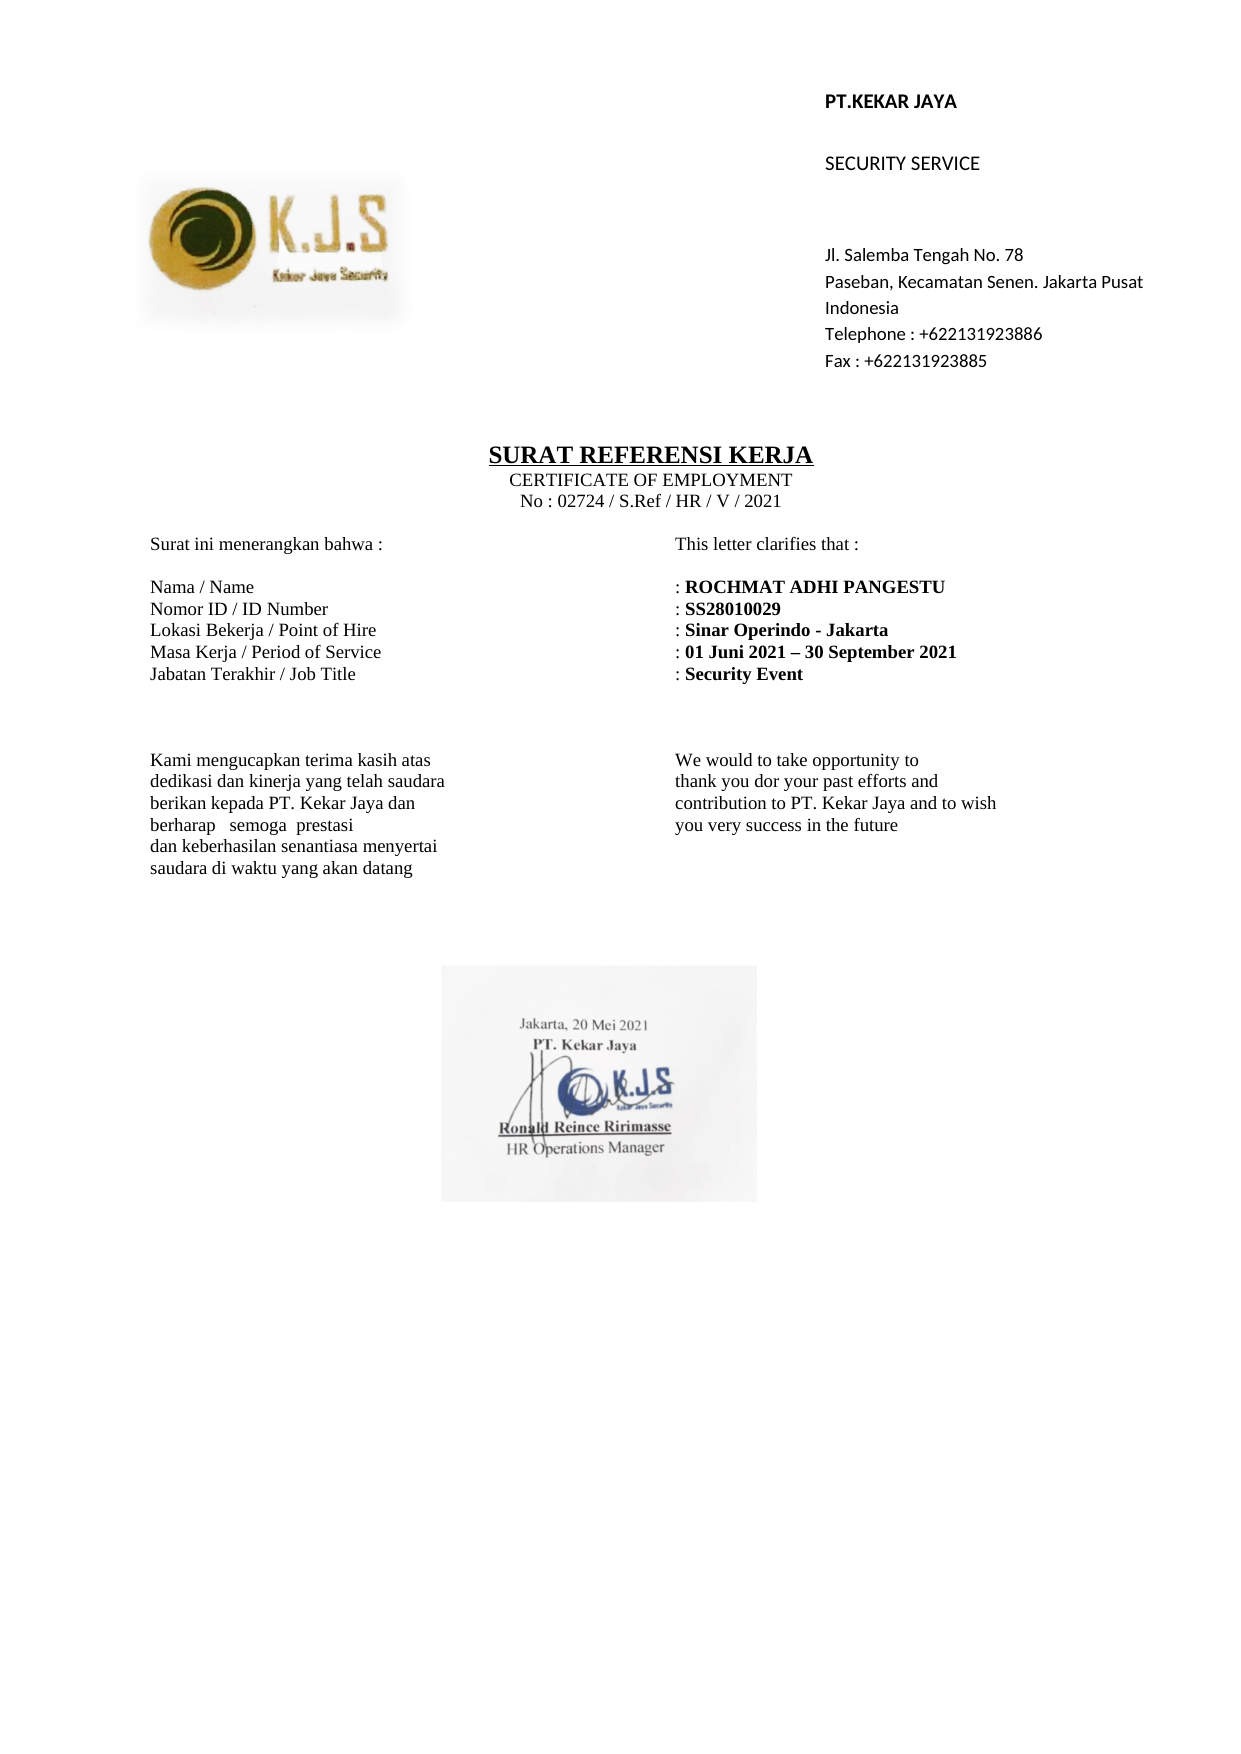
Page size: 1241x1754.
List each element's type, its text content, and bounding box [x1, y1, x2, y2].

picture [154, 188, 390, 310]
text Paseban, Kecamatan Senen. Jakarta Pusat [825, 270, 1152, 293]
text dedikasi dan kinerja yang telah saudara thank you dor your past efforts and [150, 770, 1152, 792]
text No : 02724 / S.Ref / HR / V / 2021 [150, 490, 1152, 512]
text Fax : +622131923885 [825, 349, 1152, 372]
text berikan kepada PT. Kekar Jaya dan contribution to PT. Kekar Jaya and to wish [150, 792, 1152, 813]
text CERTIFICATE OF EMPLOYMENT [150, 468, 1152, 490]
picture [442, 966, 757, 1201]
text Jl. Salemba Tengah No. 78 [825, 243, 1152, 266]
text Masa Kerja / Period of Service : 01 Juni 2021 – 30 September 2021 [150, 641, 1152, 662]
text SECURITY SERVICE [825, 150, 1152, 175]
text Nama / Name : ROCHMAT ADHI PANGESTU [150, 576, 1152, 598]
text Nomor ID / ID Number : SS28010029 [150, 598, 1152, 619]
text dan keberhasilan senantiasa menyertai [150, 835, 1152, 857]
text Lokasi Bekerja / Point of Hire : Sinar Operindo - Jakarta [150, 619, 1152, 641]
text saudara di waktu yang akan datang [150, 857, 1152, 878]
text Surat ini menerangkan bahwa : This letter clarifies that : [150, 533, 1152, 555]
text Kami mengucapkan terima kasih atas We would to take opportunity to [150, 749, 1152, 770]
text Telephone : +622131923886 [825, 323, 1152, 346]
text PT.KEKAR JAYA [825, 89, 1152, 114]
text Jabatan Terakhir / Job Title : Security Event [150, 662, 1152, 684]
text SURAT REFERENSI KERJA [150, 440, 1152, 468]
text berharap semoga prestasi you very success in the future [150, 813, 1152, 835]
text Indonesia [825, 296, 1152, 319]
